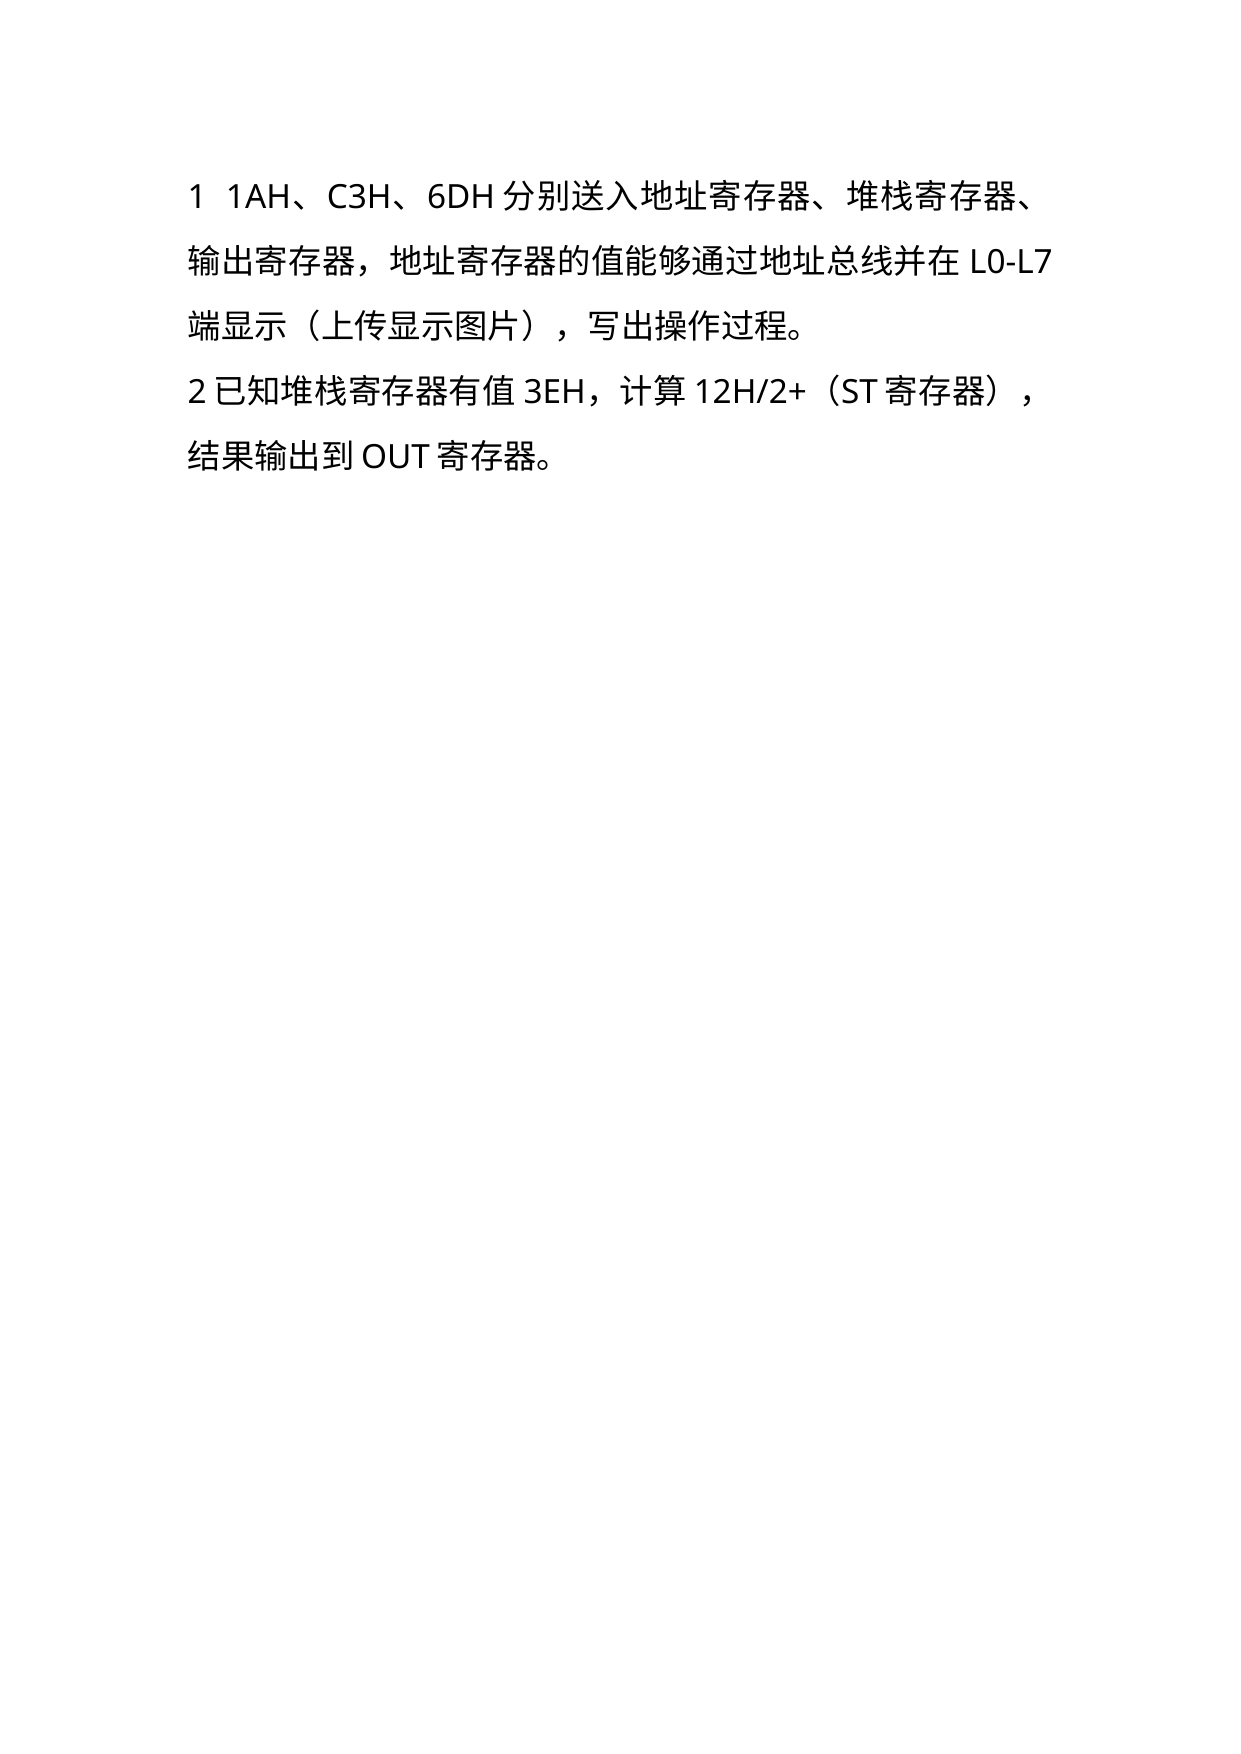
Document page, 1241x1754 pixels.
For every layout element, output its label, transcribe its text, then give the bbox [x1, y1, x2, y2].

text 1 1AH、C3H、6DH分别送入地址寄存器、堆栈寄存器、输出寄存器，地址寄存器的值能够通过地址总线并在L0-L7端显示（上传显示图片），写出操作过程。 [187, 162, 1053, 357]
text 2已知堆栈寄存器有值3EH，计算12H/2+（ST寄存器），结果输出到OUT寄存器。 [187, 357, 1053, 487]
